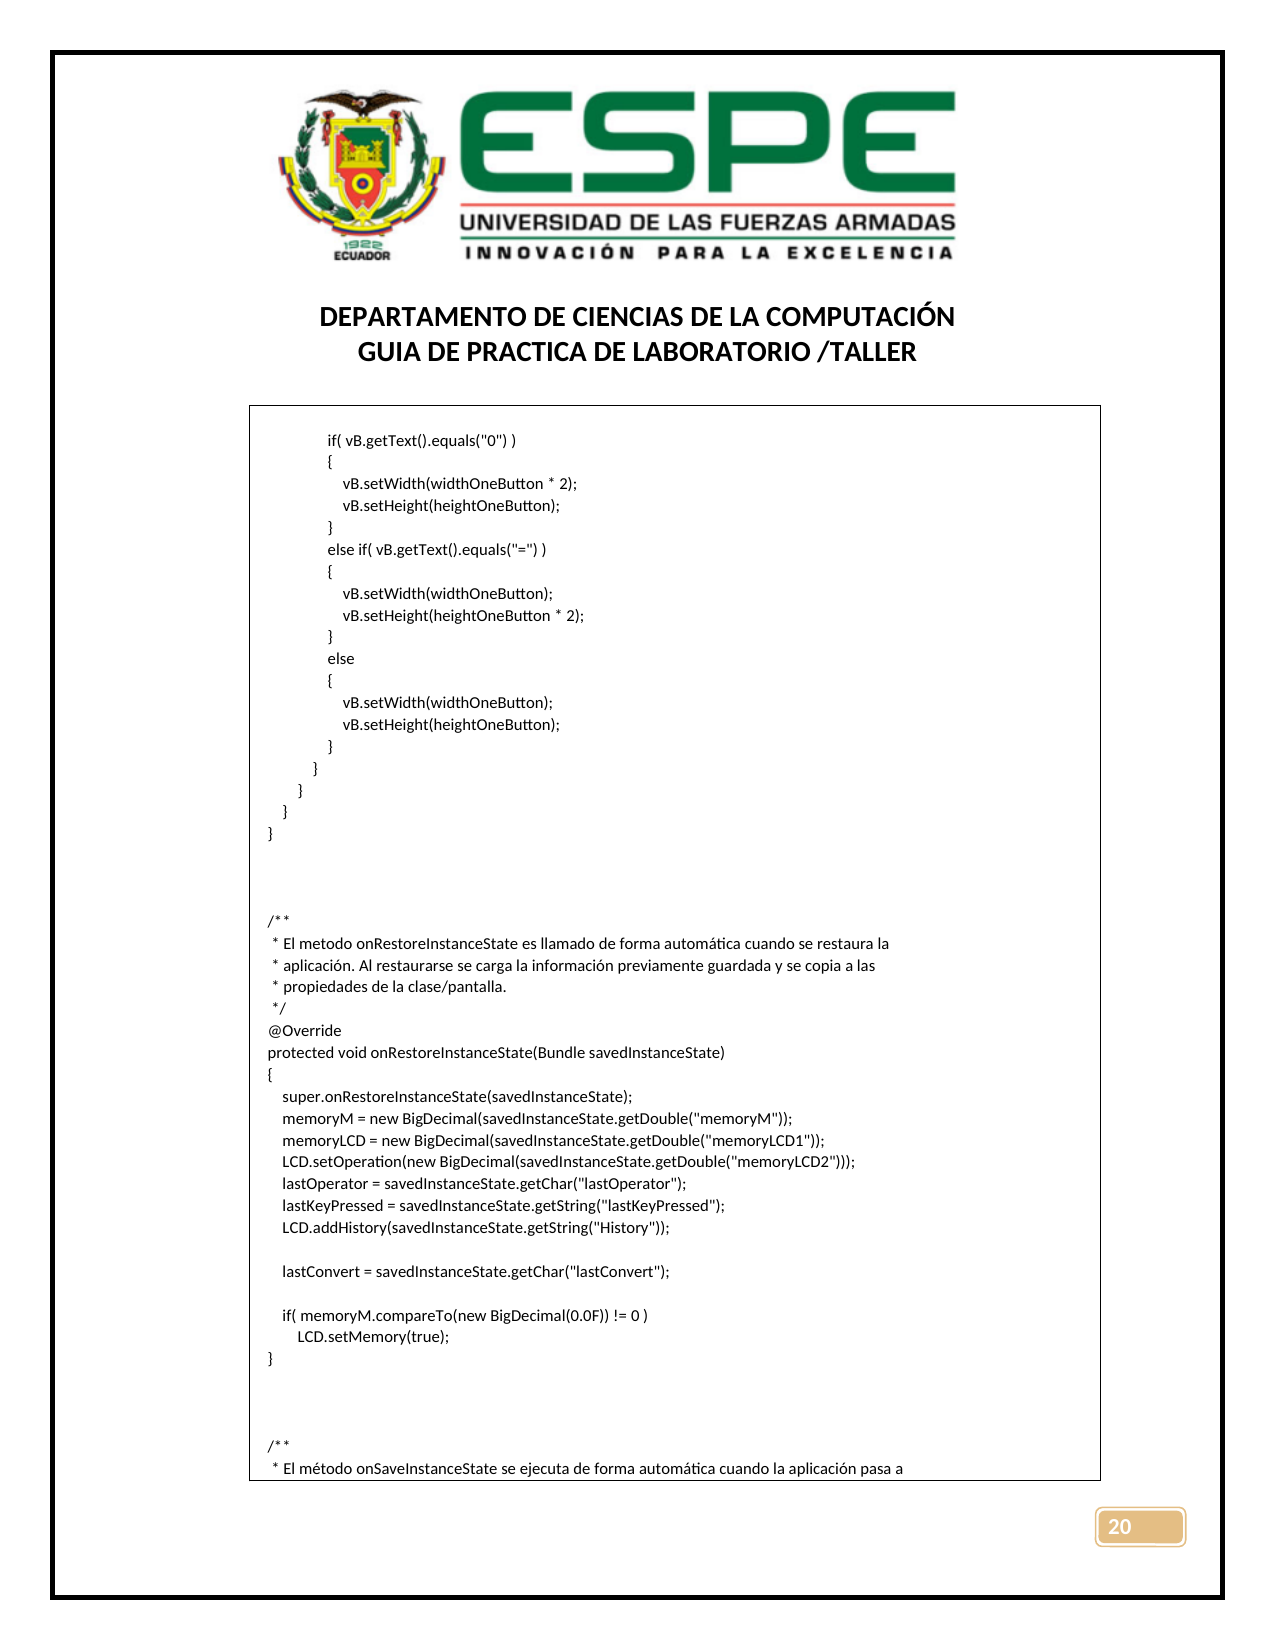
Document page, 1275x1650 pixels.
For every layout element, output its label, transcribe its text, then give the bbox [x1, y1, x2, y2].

list * propiedades de la clase/pantalla. [250, 973, 1100, 995]
list * aplicación. Al restaurarse se carga la información previamente guardada y se copia a las [250, 952, 1100, 973]
list super.onRestoreInstanceState(savedInstanceState); [250, 1083, 1100, 1105]
list protected void onRestoreInstanceState(Bundle savedInstanceState) [250, 1039, 1100, 1061]
list } [250, 777, 1100, 798]
list LCD.setMemory(true); [250, 1323, 1100, 1345]
list vB.setWidth(widthOneButton); [250, 580, 1100, 602]
picture [254, 74, 972, 280]
list LCD.setOperation(new BigDecimal(savedInstanceState.getDouble("memoryLCD2"))); [250, 1148, 1100, 1170]
list memoryM = new BigDecimal(savedInstanceState.getDouble("memoryM")); [250, 1105, 1100, 1127]
list vB.setWidth(widthOneButton * 2); [250, 470, 1100, 492]
list } [250, 1345, 1100, 1369]
list /** [250, 908, 1100, 930]
list lastConvert = savedInstanceState.getChar("lastConvert"); [250, 1258, 1100, 1281]
list } [250, 733, 1100, 755]
list } [250, 623, 1100, 645]
list if( vB.getText().equals("0") ) [250, 427, 1100, 448]
list lastOperator = savedInstanceState.getChar("lastOperator"); [250, 1170, 1100, 1192]
list vB.setHeight(heightOneButton * 2); [250, 602, 1100, 623]
list { [250, 667, 1100, 689]
list * El método onSaveInstanceState se ejecuta de forma automática cuando la aplicación pasa a [250, 1455, 1100, 1480]
list lastKeyPressed = savedInstanceState.getString("lastKeyPressed"); [250, 1192, 1100, 1214]
list } [250, 820, 1100, 844]
list else if( vB.getText().equals("=") ) [250, 536, 1100, 558]
list memoryLCD = new BigDecimal(savedInstanceState.getDouble("memoryLCD1")); [250, 1127, 1100, 1148]
list */ [250, 995, 1100, 1017]
list * El metodo onRestoreInstanceState es llamado de forma automática cuando se restaura la [250, 930, 1100, 952]
list } [250, 514, 1100, 536]
list if( memoryM.compareTo(new BigDecimal(0.0F)) != 0 ) [250, 1302, 1100, 1323]
list /** [250, 1433, 1100, 1455]
list vB.setWidth(widthOneButton); [250, 689, 1100, 711]
list } [250, 798, 1100, 820]
list { [250, 558, 1100, 580]
list else [250, 645, 1100, 667]
list { [250, 1061, 1100, 1083]
list vB.setHeight(heightOneButton); [250, 711, 1100, 733]
list @Override [250, 1017, 1100, 1039]
list LCD.addHistory(savedInstanceState.getString("History")); [250, 1214, 1100, 1238]
list { [250, 448, 1100, 470]
list } [250, 755, 1100, 777]
list vB.setHeight(heightOneButton); [250, 492, 1100, 514]
